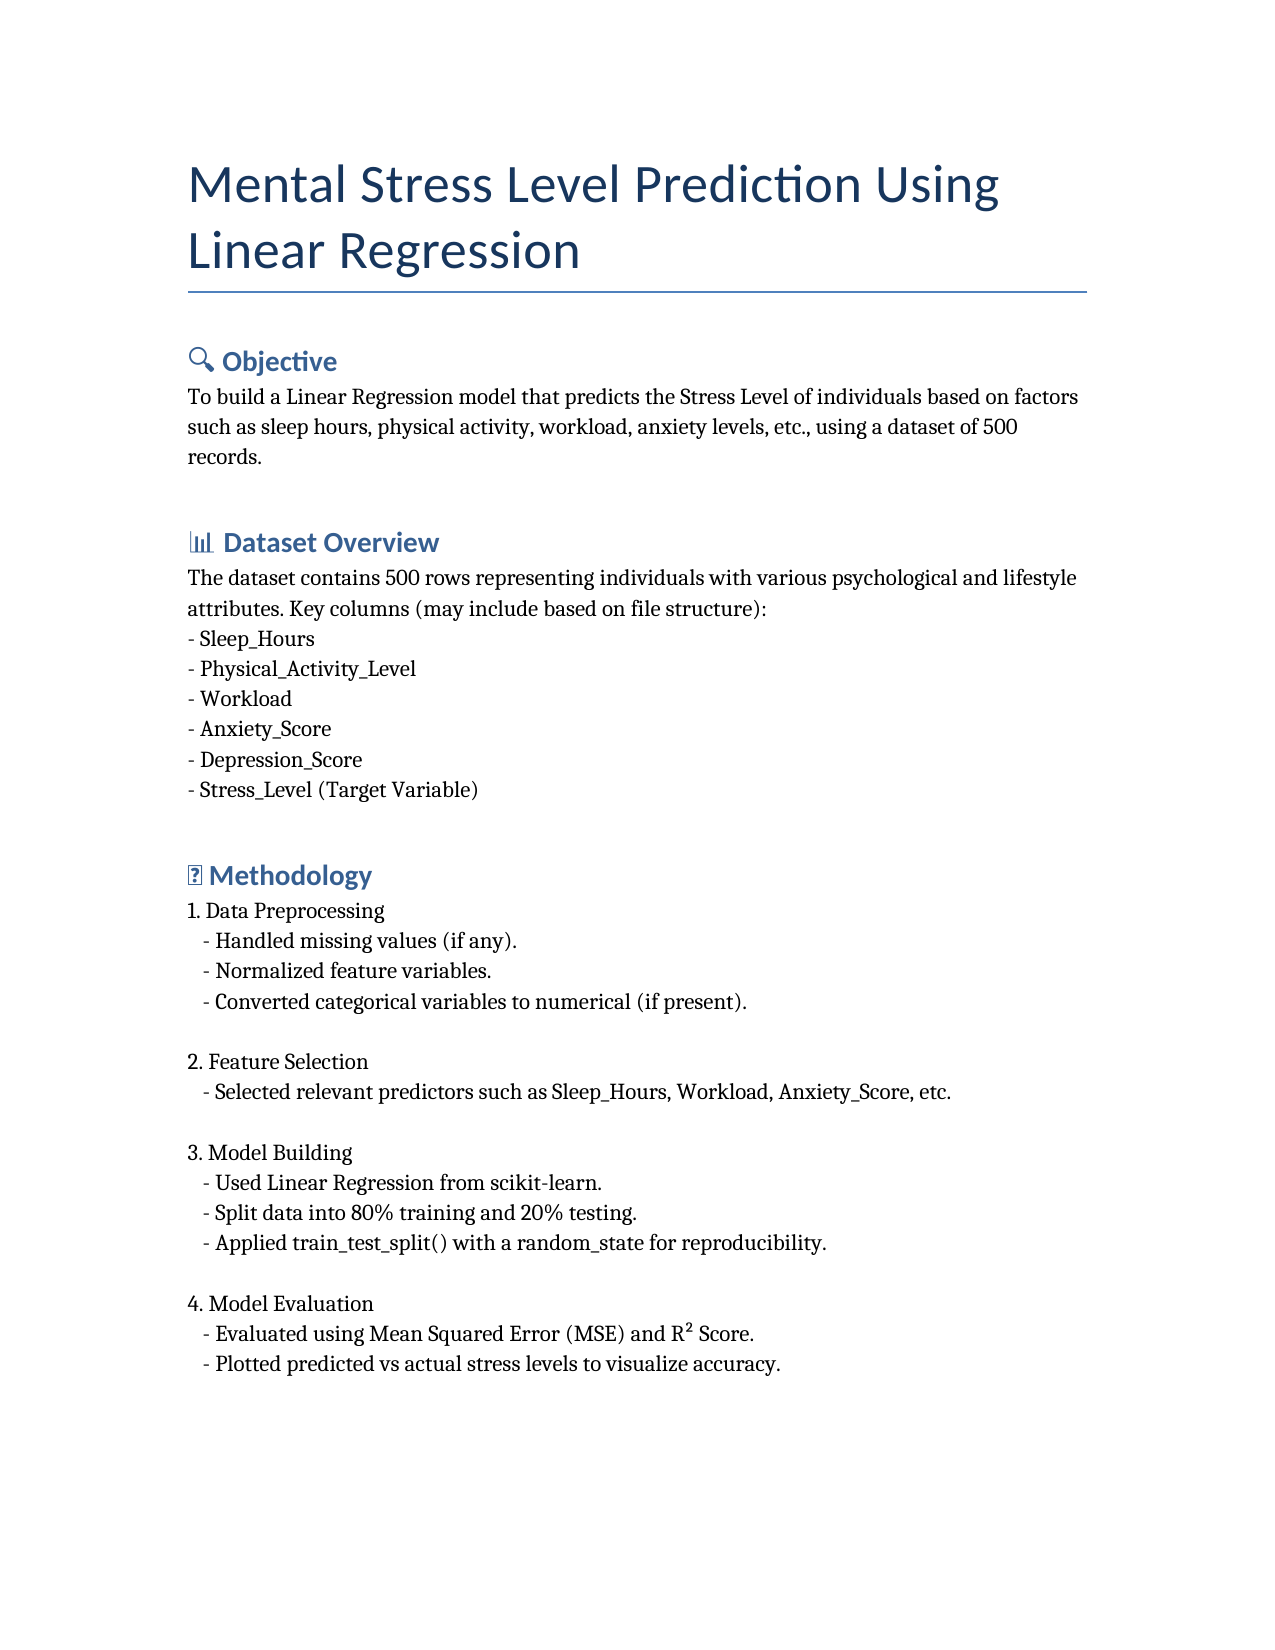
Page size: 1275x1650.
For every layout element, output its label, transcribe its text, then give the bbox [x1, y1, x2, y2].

text 1. Data Preprocessing - Handled missing values (if any). - Normalized feature variables. - Converted categorical variables to numerical (if present). 2. Feature Selection - Selected relevant predictors such as Sleep_Hours, Workload, Anxiety_Score, etc. 3. Model Building - Used Linear Regression from scikit-learn. - Split data into 80% training and 20% testing. - Applied train_test_split() with a random_state for reproducibility. 4. Model Evaluation - Evaluated using Mean Squared Error (MSE) and R² Score. - Plotted predicted vs actual stress levels to visualize accuracy. [187, 898, 1087, 1377]
text To build a Linear Regression model that predicts the Stress Level of individuals based on factors such as sleep hours, physical activity, workload, anxiety levels, etc., using a dataset of 500 records. [187, 384, 1087, 470]
subtitle 📊 Dataset Overview [187, 524, 1087, 560]
title Mental Stress Level Prediction Using Linear Regression [187, 150, 1087, 293]
subtitle 🔍 Objective [187, 343, 1087, 378]
subtitle 🧪 Methodology [187, 857, 1087, 892]
text The dataset contains 500 rows representing individuals with various psychological and lifestyle attributes. Key columns (may include based on file structure): - Sleep_Hours - Physical_Activity_Level - Workload - Anxiety_Score - Depression_Score - Stress_Level (Target Variable) [187, 565, 1087, 803]
